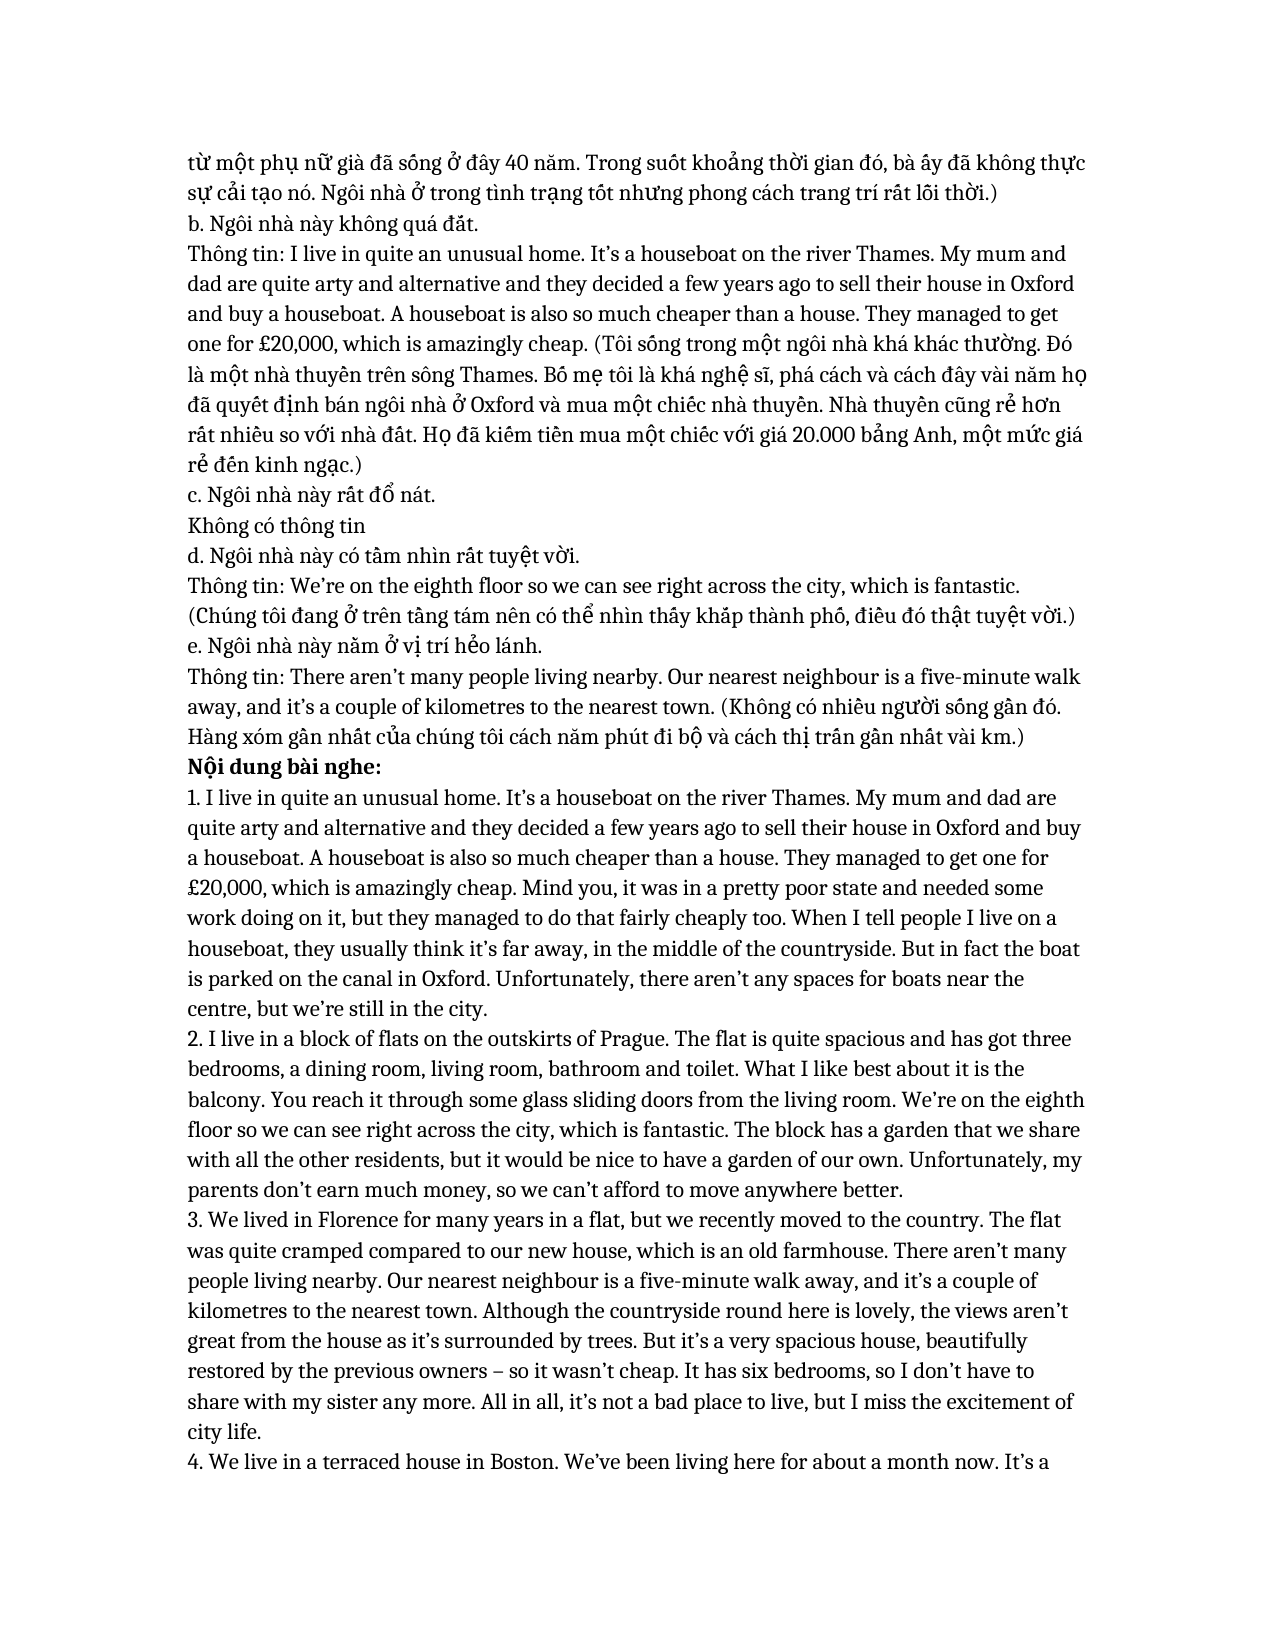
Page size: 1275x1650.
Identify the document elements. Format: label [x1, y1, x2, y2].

text [187, 150, 1087, 1475]
